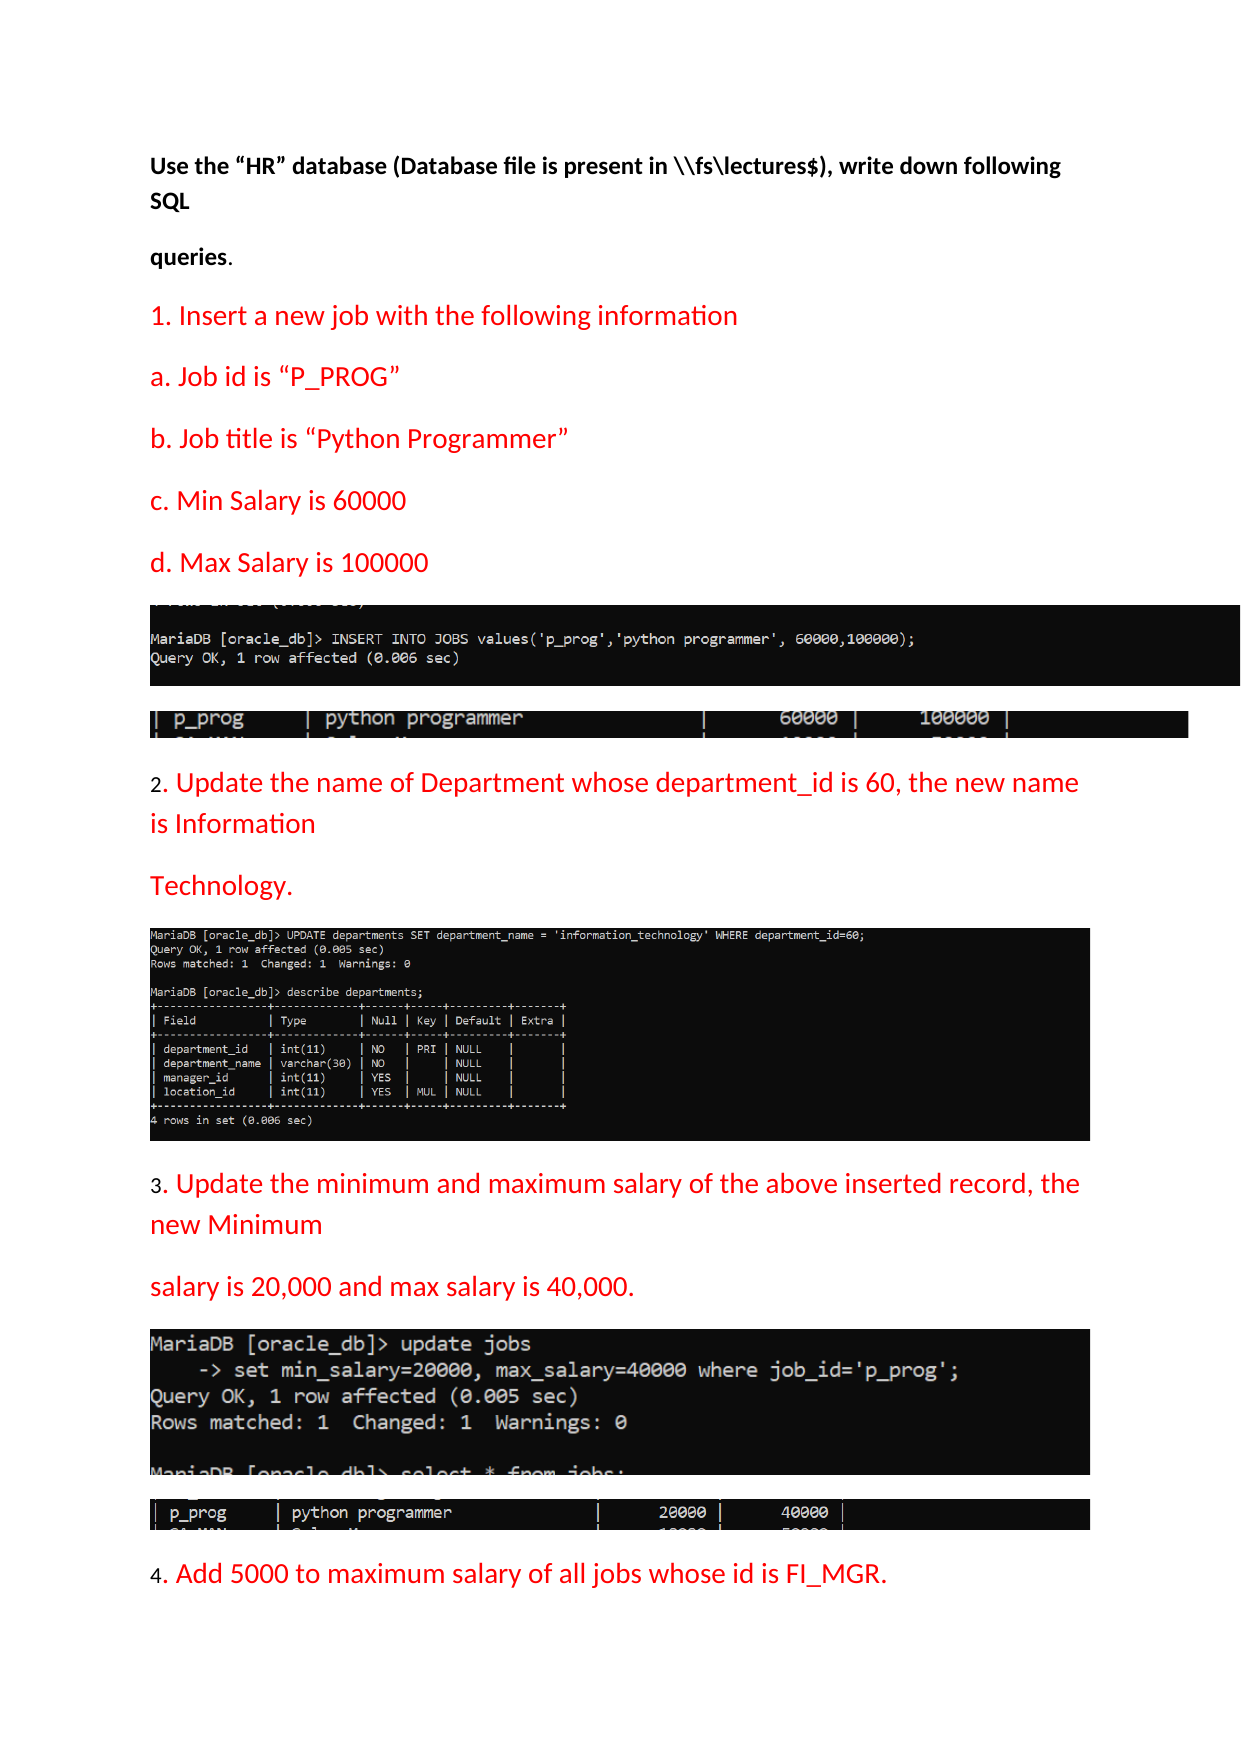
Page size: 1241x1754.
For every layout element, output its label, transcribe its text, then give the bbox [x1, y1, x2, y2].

picture [150, 928, 1091, 1141]
text queries. [150, 241, 1090, 271]
text 4. Add 5000 to maximum salary of all jobs whose id is FI_MGR. [150, 1555, 1090, 1590]
picture [150, 1329, 1091, 1475]
text 1. Insert a new job with the following information [150, 297, 1090, 332]
text salary is 20,000 and max salary is 40,000. [150, 1268, 1090, 1304]
text c. Min Salary is 60000 [150, 482, 1090, 518]
text Technology. [150, 867, 1090, 902]
text 2. Update the name of Department whose department_id is 60, the new name is Information [150, 764, 1090, 841]
picture [150, 605, 1241, 686]
text d. Max Salary is 100000 [150, 544, 1090, 579]
picture [150, 711, 1189, 738]
text b. Job title is “Python Programmer” [150, 420, 1090, 456]
text a. Job id is “P_PROG” [150, 358, 1090, 394]
text Use the “HR” database (Database file is present in \\fs\lectures$), write down following SQL [150, 150, 1090, 216]
picture [150, 1499, 1091, 1530]
text 3. Update the minimum and maximum salary of the above inserted record, the new Minimum [150, 1165, 1090, 1242]
